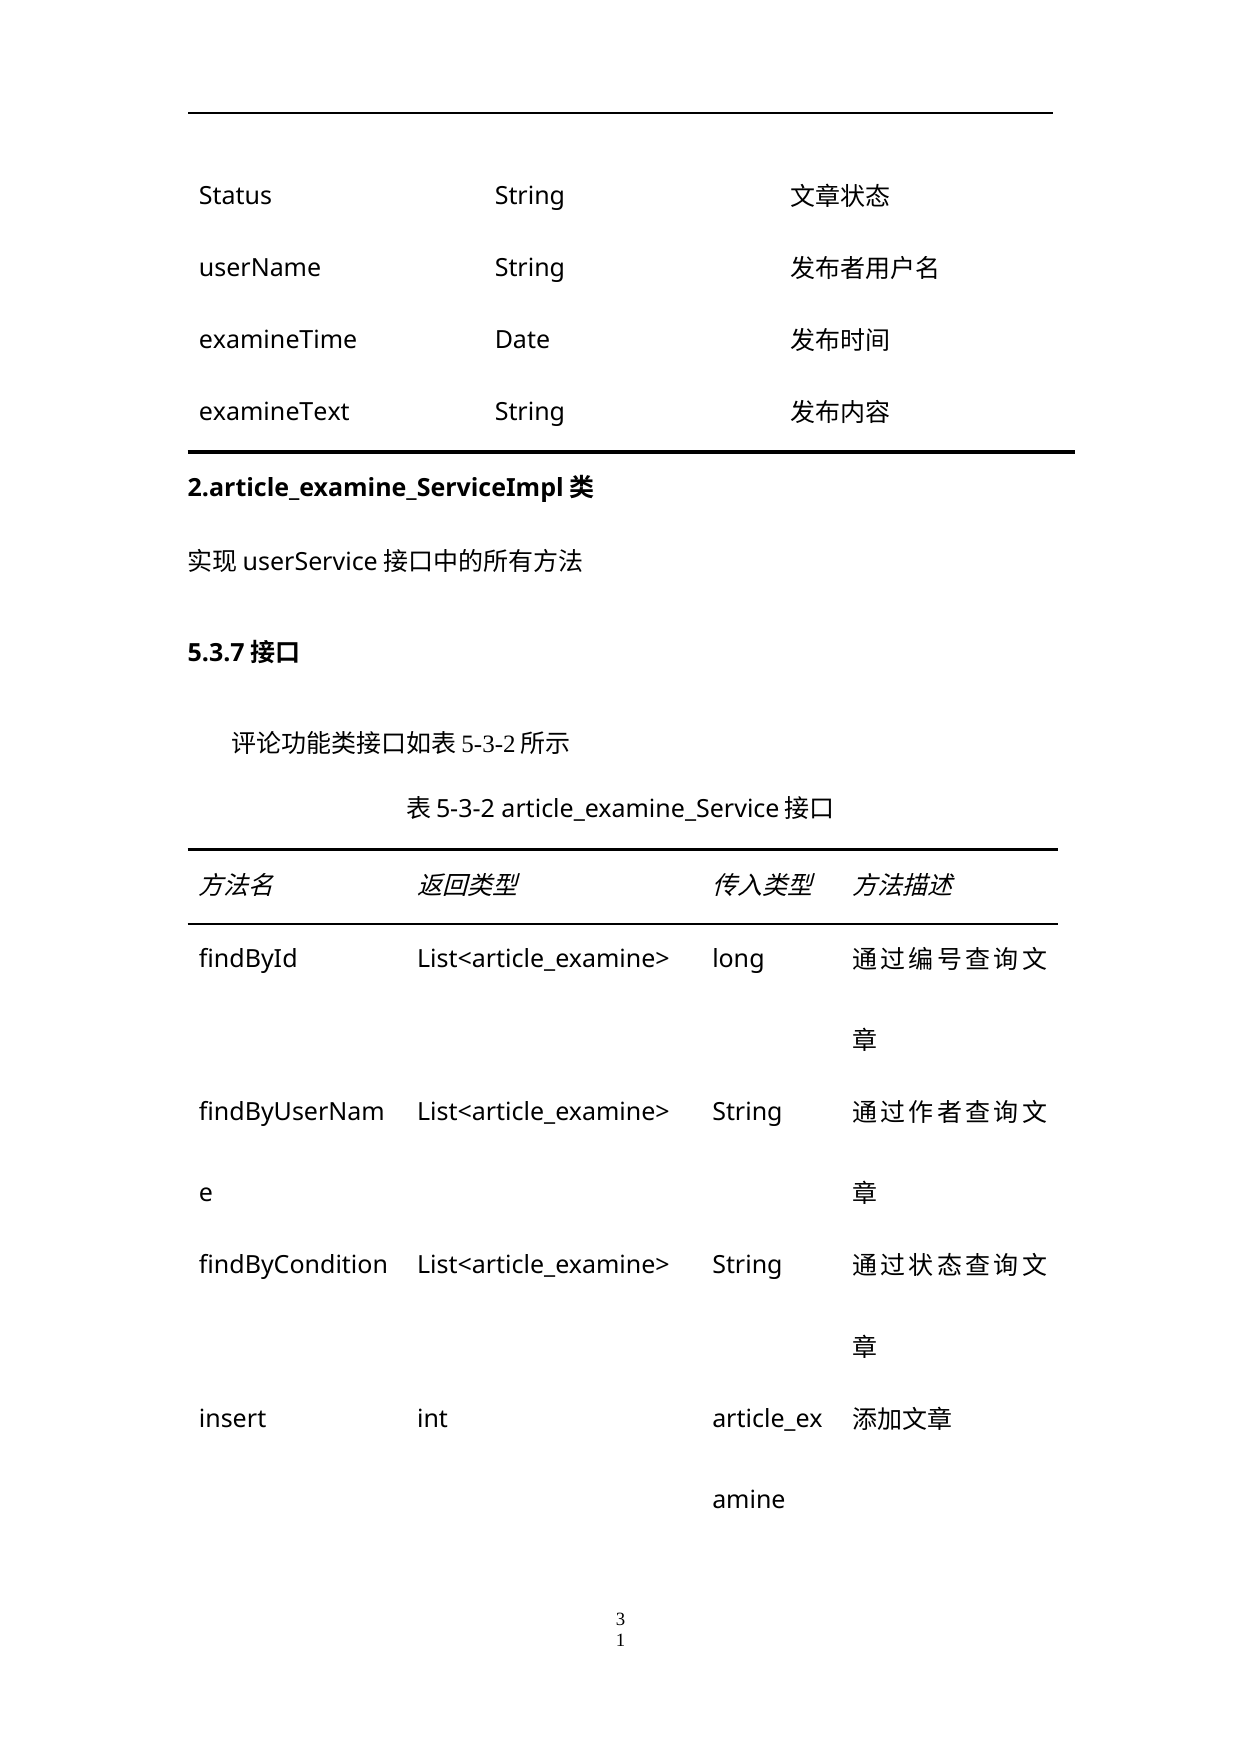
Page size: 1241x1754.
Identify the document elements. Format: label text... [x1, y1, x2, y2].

table_cell insert [188, 1385, 406, 1538]
table_cell examineText [188, 378, 483, 450]
table_cell 通过编号查询文章 [841, 925, 1058, 1078]
table_cell List<article_examine> [406, 1231, 701, 1385]
text 实现userService接口中的所有方法 [187, 527, 1053, 592]
table_cell Date [483, 306, 779, 378]
text 评论功能类接口如表5-3-2所示 [187, 709, 1053, 774]
text 2.article_examine_ServiceImpl类 [187, 453, 1053, 518]
table_cell List<article_examine> [406, 925, 701, 1078]
table_cell 发布者用户名 [779, 234, 1075, 306]
table_cell String [701, 1231, 841, 1385]
table_cell examineTime [188, 306, 483, 378]
table_cell findByUserName [188, 1078, 406, 1231]
table_cell article_examine [701, 1385, 841, 1538]
table_cell 发布时间 [779, 306, 1075, 378]
table_cell String [483, 378, 779, 450]
table_cell findByCondition [188, 1231, 406, 1385]
table_header 传入类型 [701, 851, 841, 923]
subtitle 5.3.7接口 [187, 618, 1053, 683]
table_cell long [701, 925, 841, 1078]
text 表5-3-2 article_examine_Service接口 [187, 774, 1053, 839]
table_cell int [406, 1385, 701, 1538]
table_header 方法名 [188, 851, 406, 923]
table_cell List<article_examine> [406, 1078, 701, 1231]
table_cell findById [188, 925, 406, 1078]
table_cell 发布内容 [779, 378, 1075, 450]
table_cell 添加文章 [841, 1385, 1058, 1538]
table_cell 通过作者查询文章 [841, 1078, 1058, 1231]
table_cell 文章状态 [779, 162, 1075, 234]
table_header 返回类型 [406, 851, 701, 923]
table_cell Status [188, 162, 483, 234]
table_cell userName [188, 234, 483, 306]
table_cell String [483, 234, 779, 306]
table_cell String [483, 162, 779, 234]
table_cell String [701, 1078, 841, 1231]
table_cell 通过状态查询文章 [841, 1231, 1058, 1385]
table_header 方法描述 [841, 851, 1058, 923]
